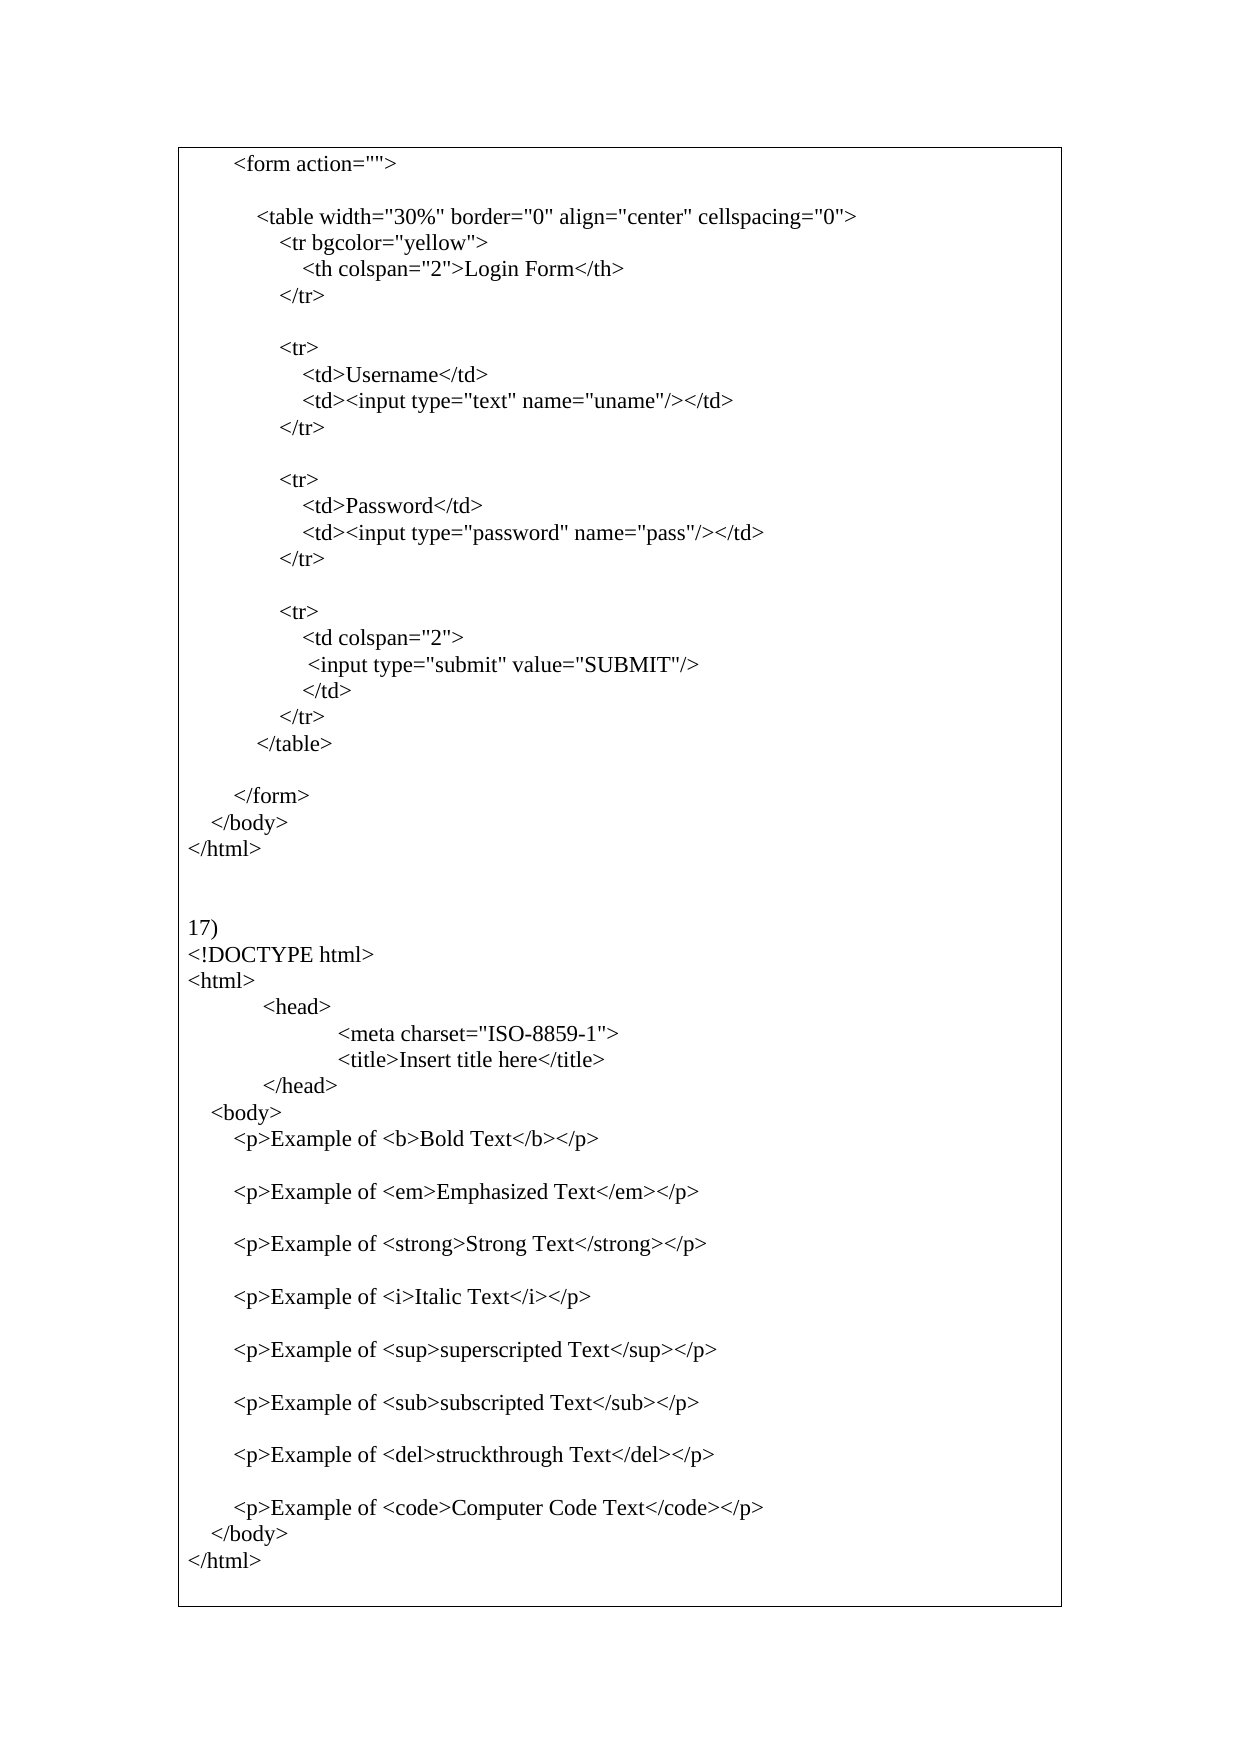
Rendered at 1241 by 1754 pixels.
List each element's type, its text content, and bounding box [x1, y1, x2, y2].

text <input type="submit" value="SUBMIT"/> [187, 651, 1053, 677]
text <p>Example of <i>Italic Text</i></p> [187, 1283, 1053, 1309]
text <p>Example of <sup>superscripted Text</sup></p> [187, 1336, 1053, 1362]
text </tr> [187, 545, 1053, 572]
text <head> [187, 993, 1053, 1020]
text <tr> [187, 334, 1053, 361]
text <p>Example of <code>Computer Code Text</code></p> [187, 1494, 1053, 1520]
text <title>Insert title here</title> [187, 1046, 1053, 1072]
text <form action=""> [187, 150, 1053, 176]
text <body> [187, 1099, 1053, 1125]
text <tr bgcolor="yellow"> [187, 229, 1053, 255]
text </body> [187, 1520, 1053, 1547]
text </head> [187, 1072, 1053, 1099]
text <td colspan="2"> [187, 624, 1053, 651]
text <p>Example of <del>struckthrough Text</del></p> [187, 1441, 1053, 1468]
text <p>Example of <b>Bold Text</b></p> [187, 1125, 1053, 1151]
text <meta charset="ISO-8859-1"> [187, 1020, 1053, 1046]
text 17) [187, 914, 1053, 941]
text <td>Password</td> [187, 493, 1053, 519]
text </table> [187, 730, 1053, 756]
text </td> [187, 677, 1053, 703]
text <!DOCTYPE html> [187, 941, 1053, 967]
text </body> [187, 809, 1053, 835]
text <p>Example of <sub>subscripted Text</sub></p> [187, 1389, 1053, 1415]
text </html> [187, 835, 1053, 862]
text </tr> [187, 413, 1053, 440]
text </tr> [187, 703, 1053, 730]
text <td>Username</td> [187, 361, 1053, 387]
text <tr> [187, 598, 1053, 624]
text </form> [187, 782, 1053, 809]
text <td><input type="text" name="uname"/></td> [187, 387, 1053, 413]
text <tr> [187, 466, 1053, 493]
text </tr> [187, 282, 1053, 308]
text <td><input type="password" name="pass"/></td> [187, 519, 1053, 545]
text <html> [187, 967, 1053, 993]
text <table width="30%" border="0" align="center" cellspacing="0"> [187, 203, 1053, 229]
text </html> [187, 1547, 1053, 1573]
text <p>Example of <em>Emphasized Text</em></p> [187, 1178, 1053, 1204]
text <th colspan="2">Login Form</th> [187, 255, 1053, 282]
text <p>Example of <strong>Strong Text</strong></p> [187, 1231, 1053, 1257]
